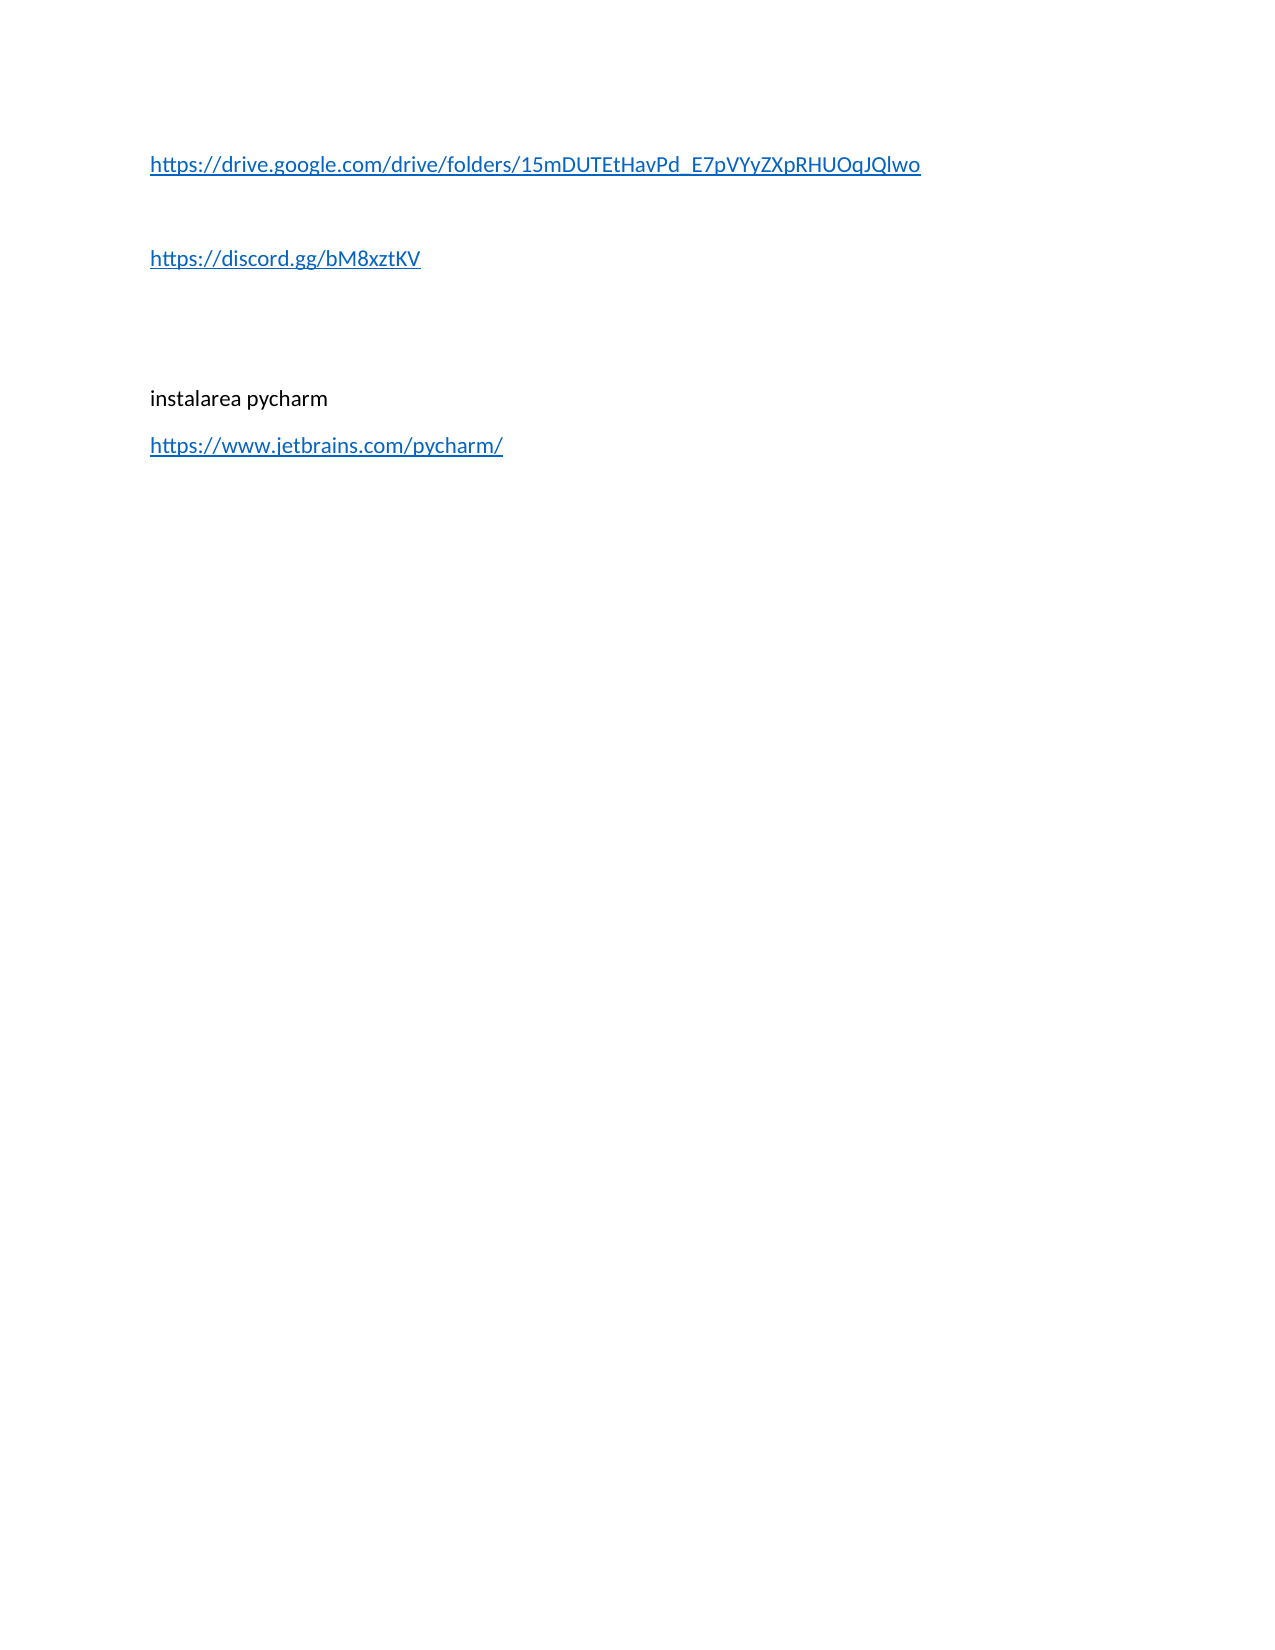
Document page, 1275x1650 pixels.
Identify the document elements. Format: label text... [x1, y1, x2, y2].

text https://discord.gg/bM8xztKV [150, 244, 1125, 272]
text instalarea pycharm [150, 384, 1125, 412]
text https://www.jetbrains.com/pycharm/ [150, 431, 1125, 459]
text https://drive.google.com/drive/folders/15mDUTEtHavPd_E7pVYyZXpRHUOqJQlwo [150, 150, 1125, 178]
